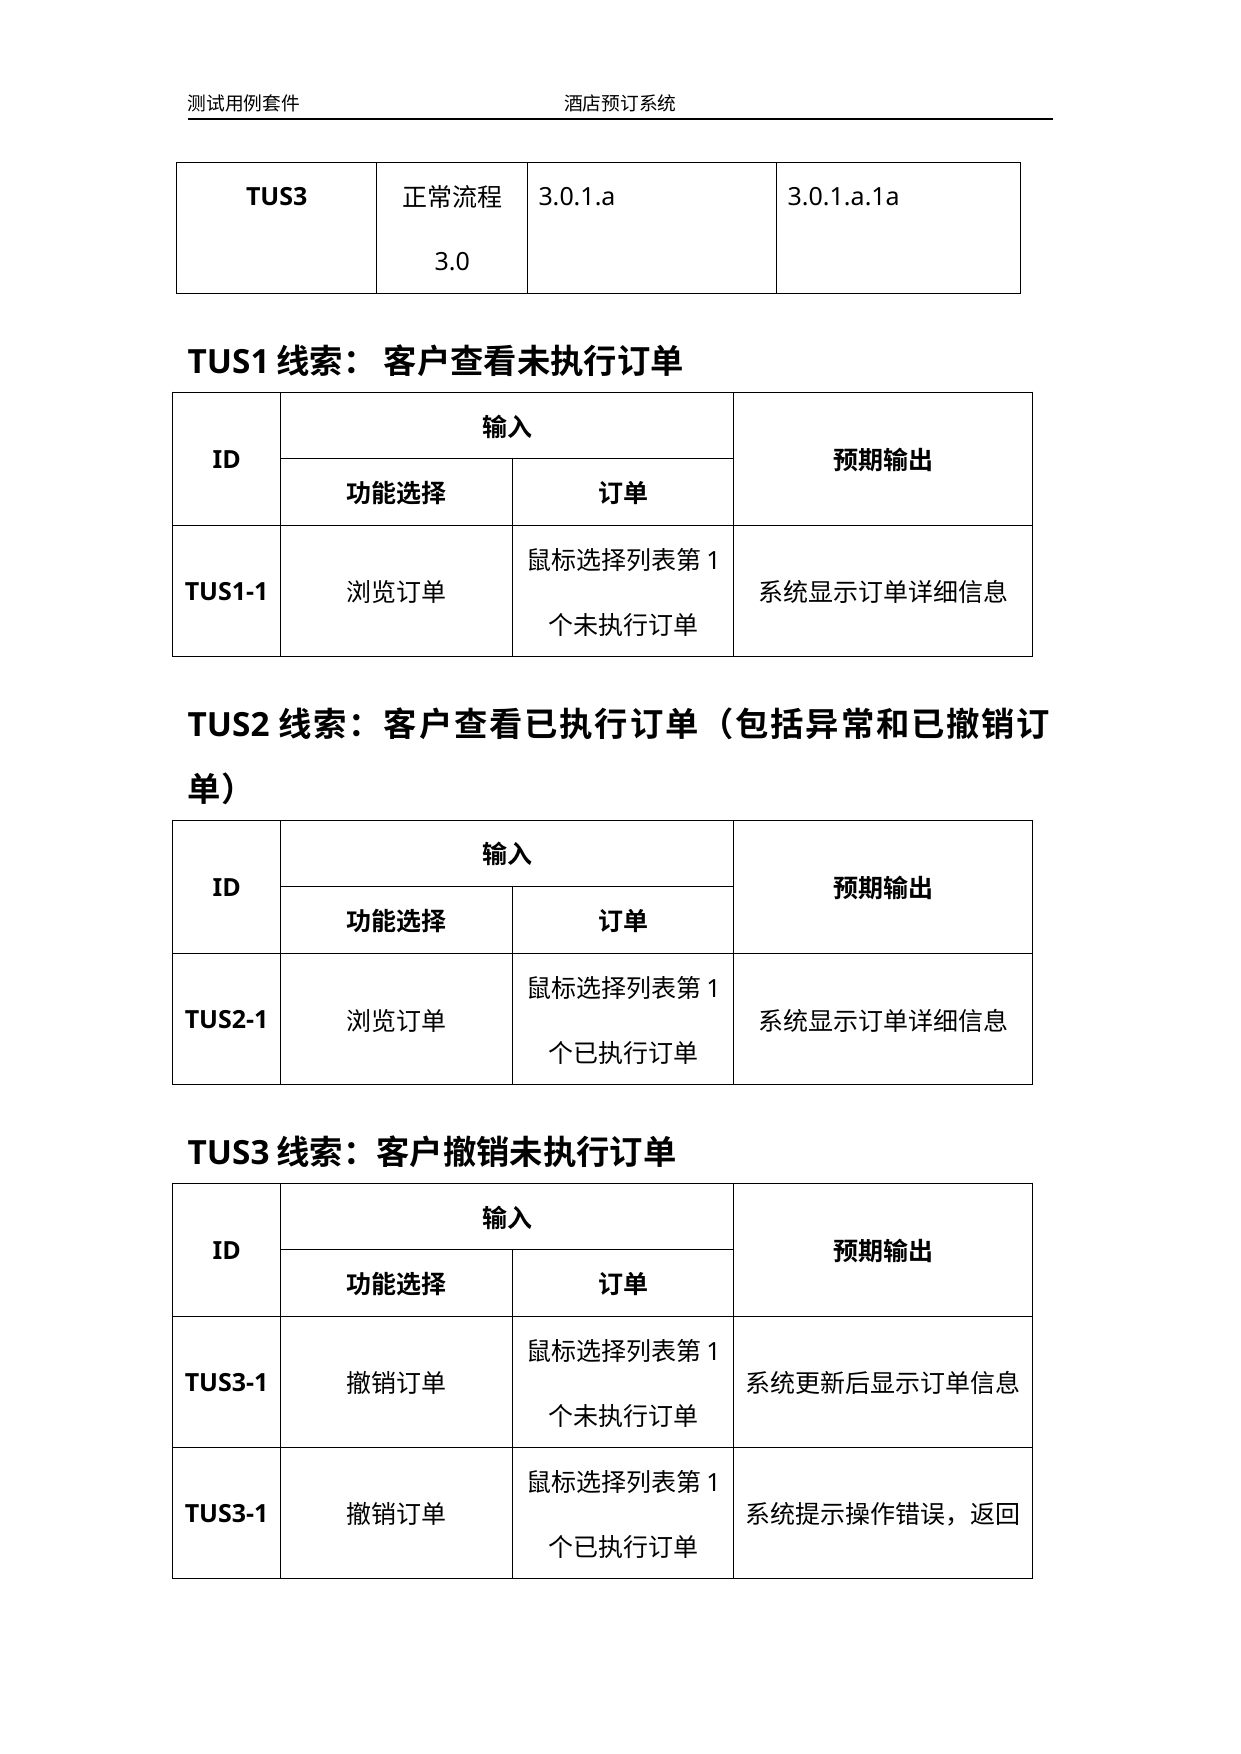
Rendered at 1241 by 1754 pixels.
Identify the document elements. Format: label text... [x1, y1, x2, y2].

table_cell 撤销订单 [281, 1448, 512, 1578]
table_header 输入 [281, 393, 733, 458]
table_cell 撤销订单 [281, 1317, 512, 1447]
table_header ID [173, 1184, 280, 1316]
text TUS2线索：客户查看已执行订单（包括异常和已撤销订单） [187, 689, 1053, 819]
table_cell TUS1-1 [173, 526, 280, 656]
table_cell TUS3-1 [173, 1317, 280, 1447]
table_header 输入 [281, 1184, 733, 1249]
table_cell 订单 [513, 887, 733, 953]
table_cell 功能选择 [281, 1250, 512, 1316]
table_cell 系统提示操作错误，返回 [734, 1448, 1032, 1578]
table_cell 3.0.1.a [528, 163, 776, 293]
table_cell 功能选择 [281, 887, 512, 953]
table_cell 功能选择 [281, 459, 512, 525]
table_cell 系统更新后显示订单信息 [734, 1317, 1032, 1447]
table_cell 浏览订单 [281, 526, 512, 656]
table_header 预期输出 [734, 393, 1032, 525]
table_cell TUS3 [177, 163, 376, 293]
table_header 预期输出 [734, 1184, 1032, 1316]
table_cell 鼠标选择列表第1个已执行订单 [513, 1448, 733, 1578]
table_cell 鼠标选择列表第1个未执行订单 [513, 1317, 733, 1447]
table_header 预期输出 [734, 821, 1032, 953]
table_cell 系统显示订单详细信息 [734, 954, 1032, 1084]
table_header ID [173, 393, 280, 525]
table_cell 鼠标选择列表第1个已执行订单 [513, 954, 733, 1084]
text TUS3线索：客户撤销未执行订单 [187, 1118, 1053, 1183]
table_cell 订单 [513, 459, 733, 525]
table_cell 系统显示订单详细信息 [734, 526, 1032, 656]
table_cell 鼠标选择列表第1个未执行订单 [513, 526, 733, 656]
table_header 输入 [281, 821, 733, 886]
text TUS1线索： 客户查看未执行订单 [187, 327, 1053, 392]
table_header ID [173, 821, 280, 953]
table_cell 3.0.1.a.1a [777, 163, 1020, 293]
table_cell TUS2-1 [173, 954, 280, 1084]
table_cell 正常流程 3.0 [377, 163, 527, 293]
table_cell 订单 [513, 1250, 733, 1316]
table_cell 浏览订单 [281, 954, 512, 1084]
table_cell TUS3-1 [173, 1448, 280, 1578]
